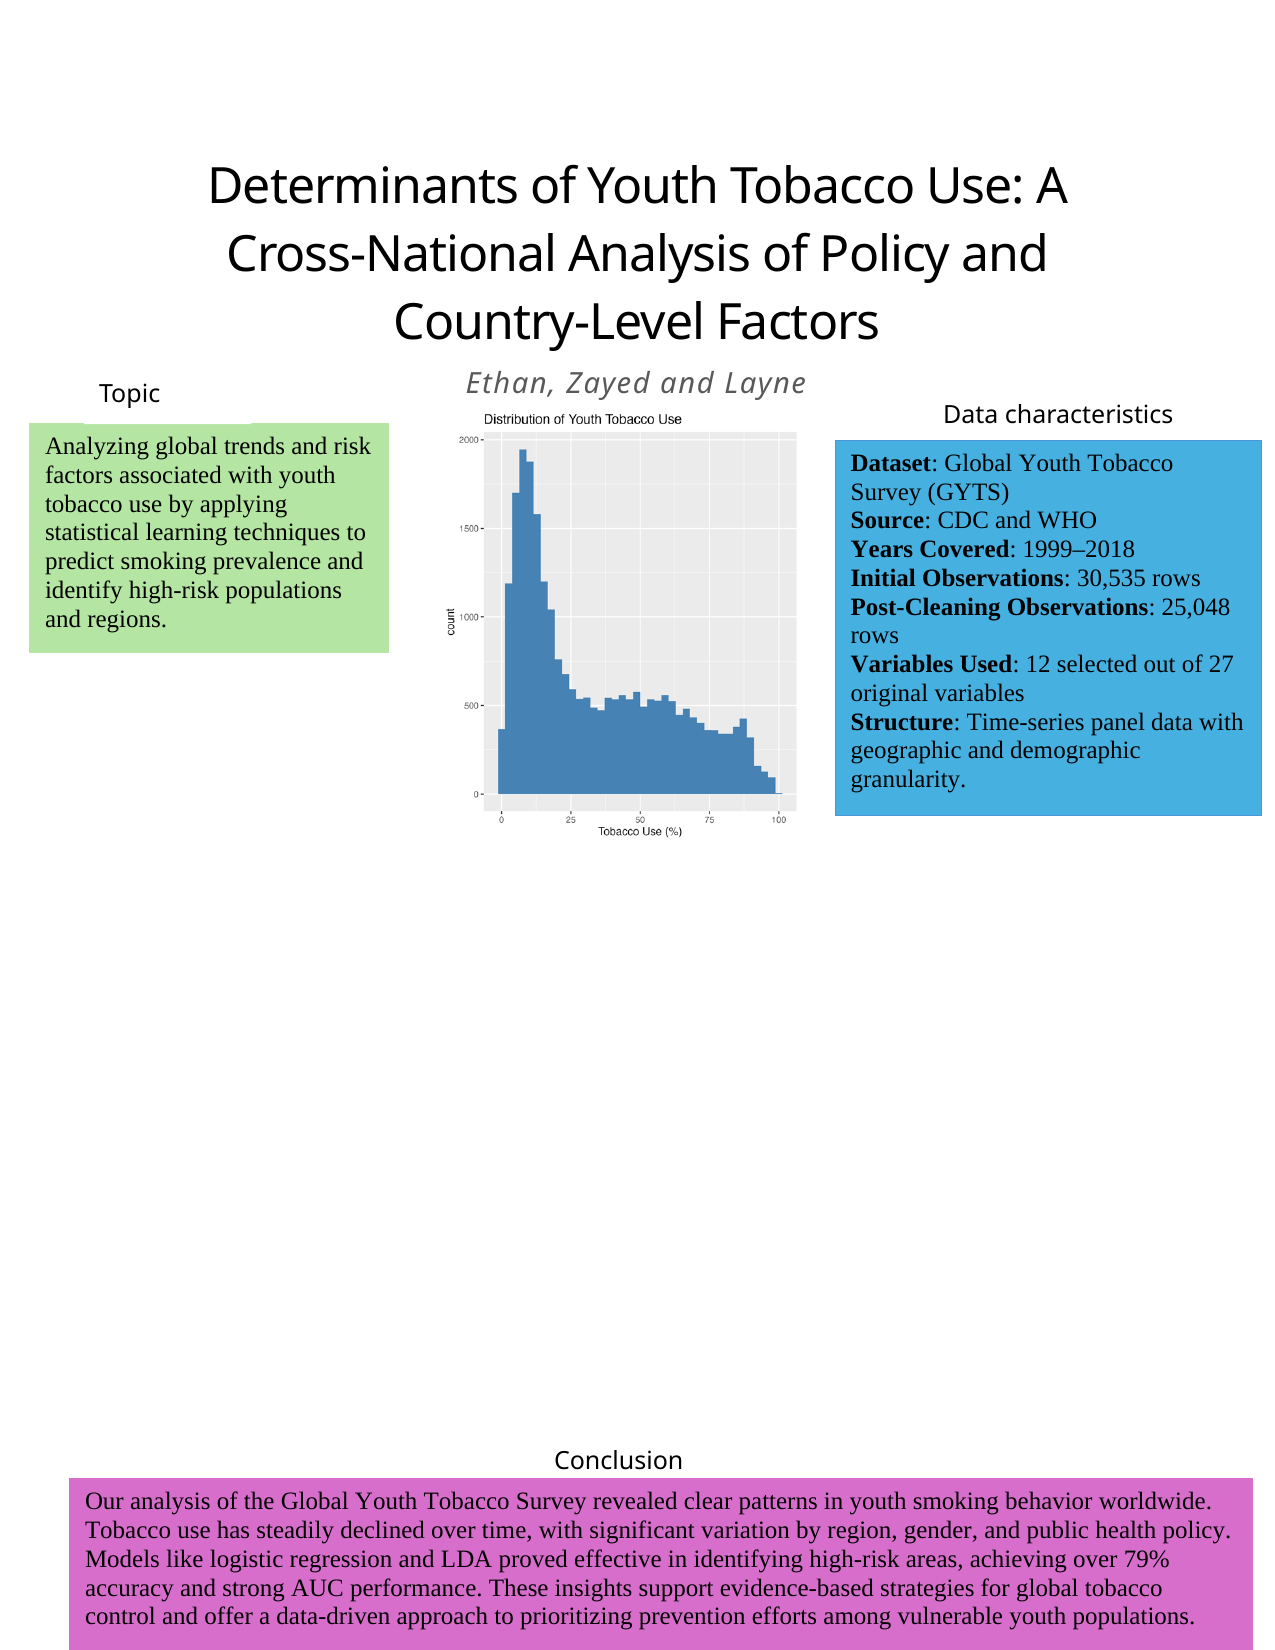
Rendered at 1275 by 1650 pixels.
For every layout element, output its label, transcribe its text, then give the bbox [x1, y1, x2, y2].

title Determinants of Youth Tobacco Use: A Cross-National Analysis of Policy and Country-Level Factors [150, 150, 1125, 354]
subtitle Ethan, Zayed and Layne [150, 363, 1125, 402]
picture [440, 408, 799, 840]
